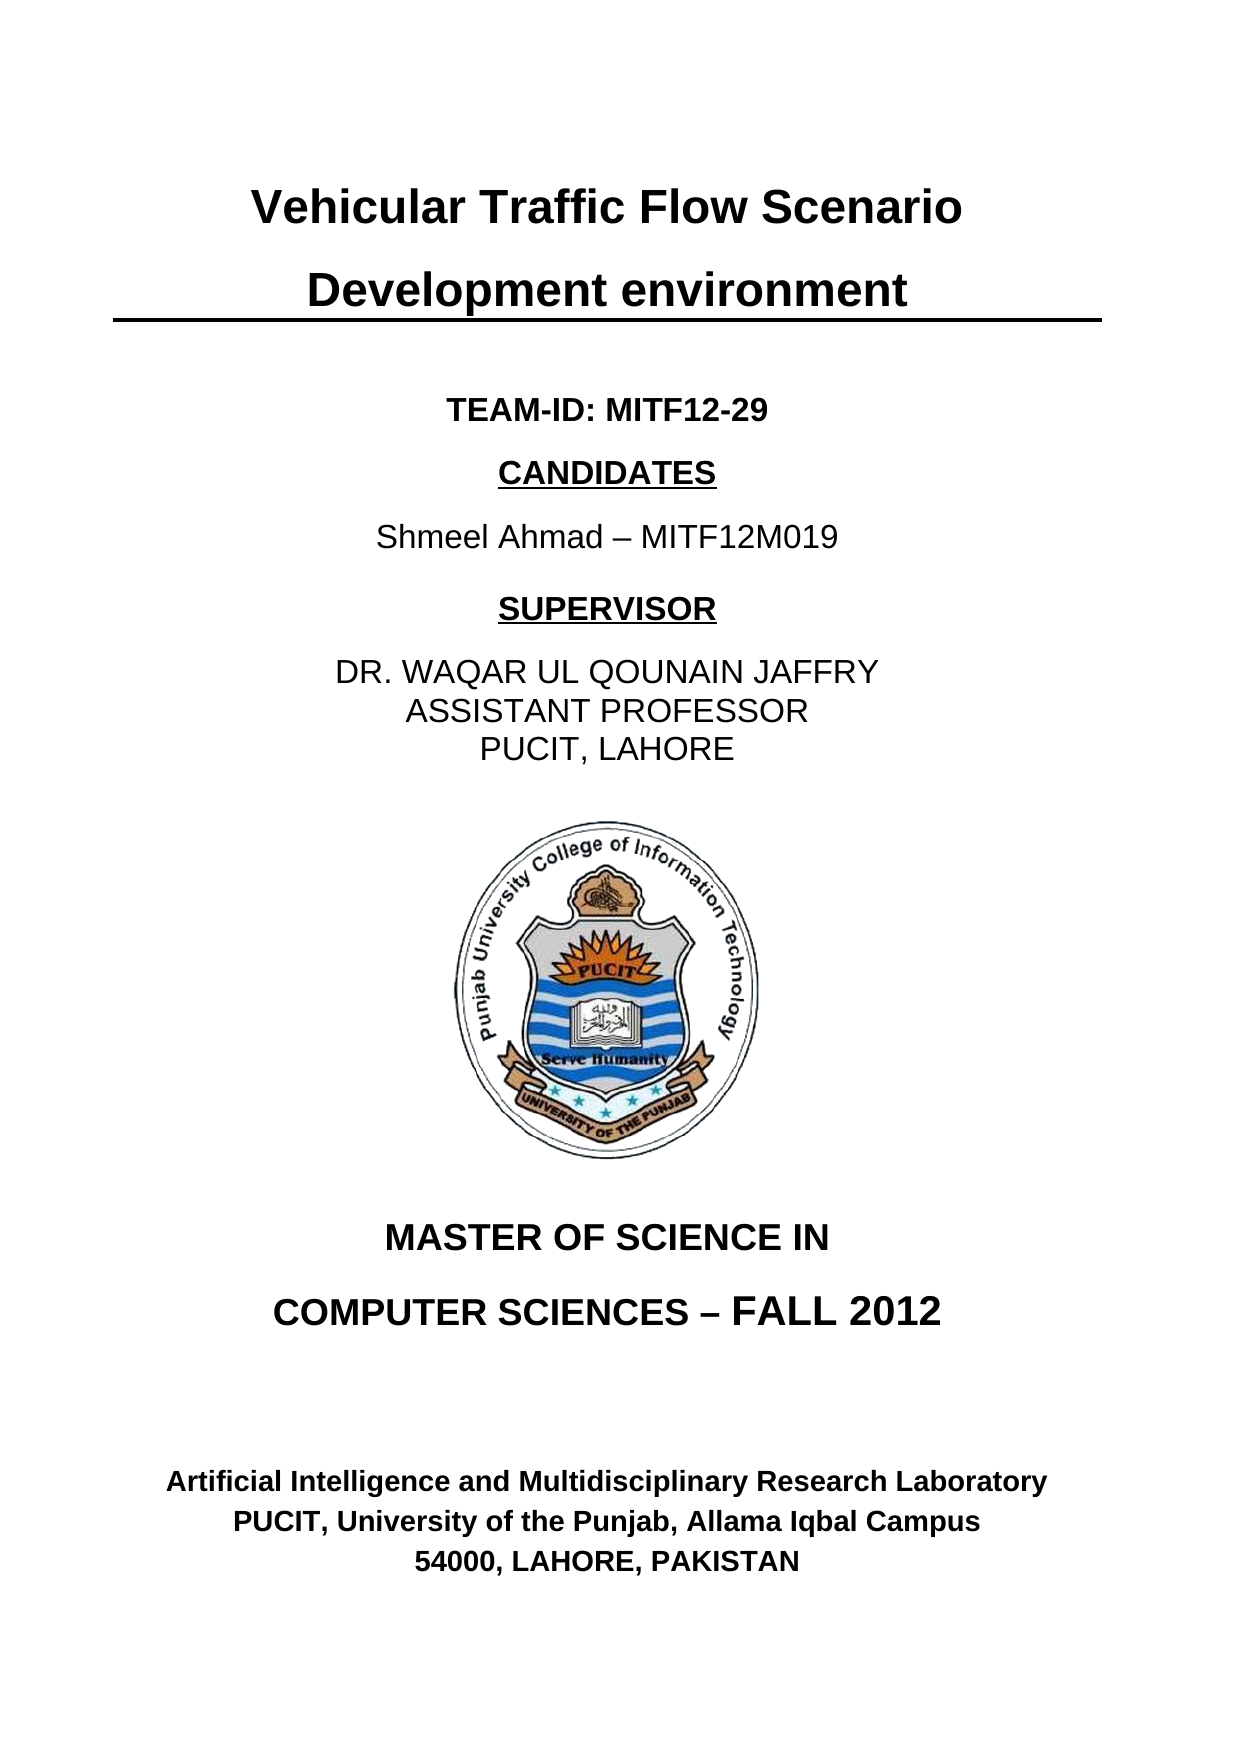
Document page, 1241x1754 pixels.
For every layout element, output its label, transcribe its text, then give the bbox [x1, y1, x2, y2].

table_cell Artificial Intelligence and Multidisciplinary Research Laboratory PUCIT, University of the Punjab, Allama Iqbal Campus 54000, LAHORE, PAKISTAN [113, 1378, 1102, 1582]
table_header Vehicular Traffic Flow Scenario Development environment TEAM-ID: MITF12-29 CANDIDATES Shmeel Ahmad – MITF12M019 SUPERVISOR DR. WAQAR UL QOUNAIN JAFFRY ASSISTANT PROFESSOR PUCIT, LAHORE MASTER OF SCIENCE IN COMPUTER SCIENCES – FALL 2012 [113, 150, 1102, 318]
picture [453, 815, 761, 1160]
table_header Vehicular Traffic Flow Scenario Development environment TEAM-ID: MITF12-29 CANDIDATES Shmeel Ahmad – MITF12M019 SUPERVISOR DR. WAQAR UL QOUNAIN JAFFRY ASSISTANT PROFESSOR PUCIT, LAHORE MASTER OF SCIENCE IN COMPUTER SCIENCES – FALL 2012 [113, 322, 1102, 1378]
